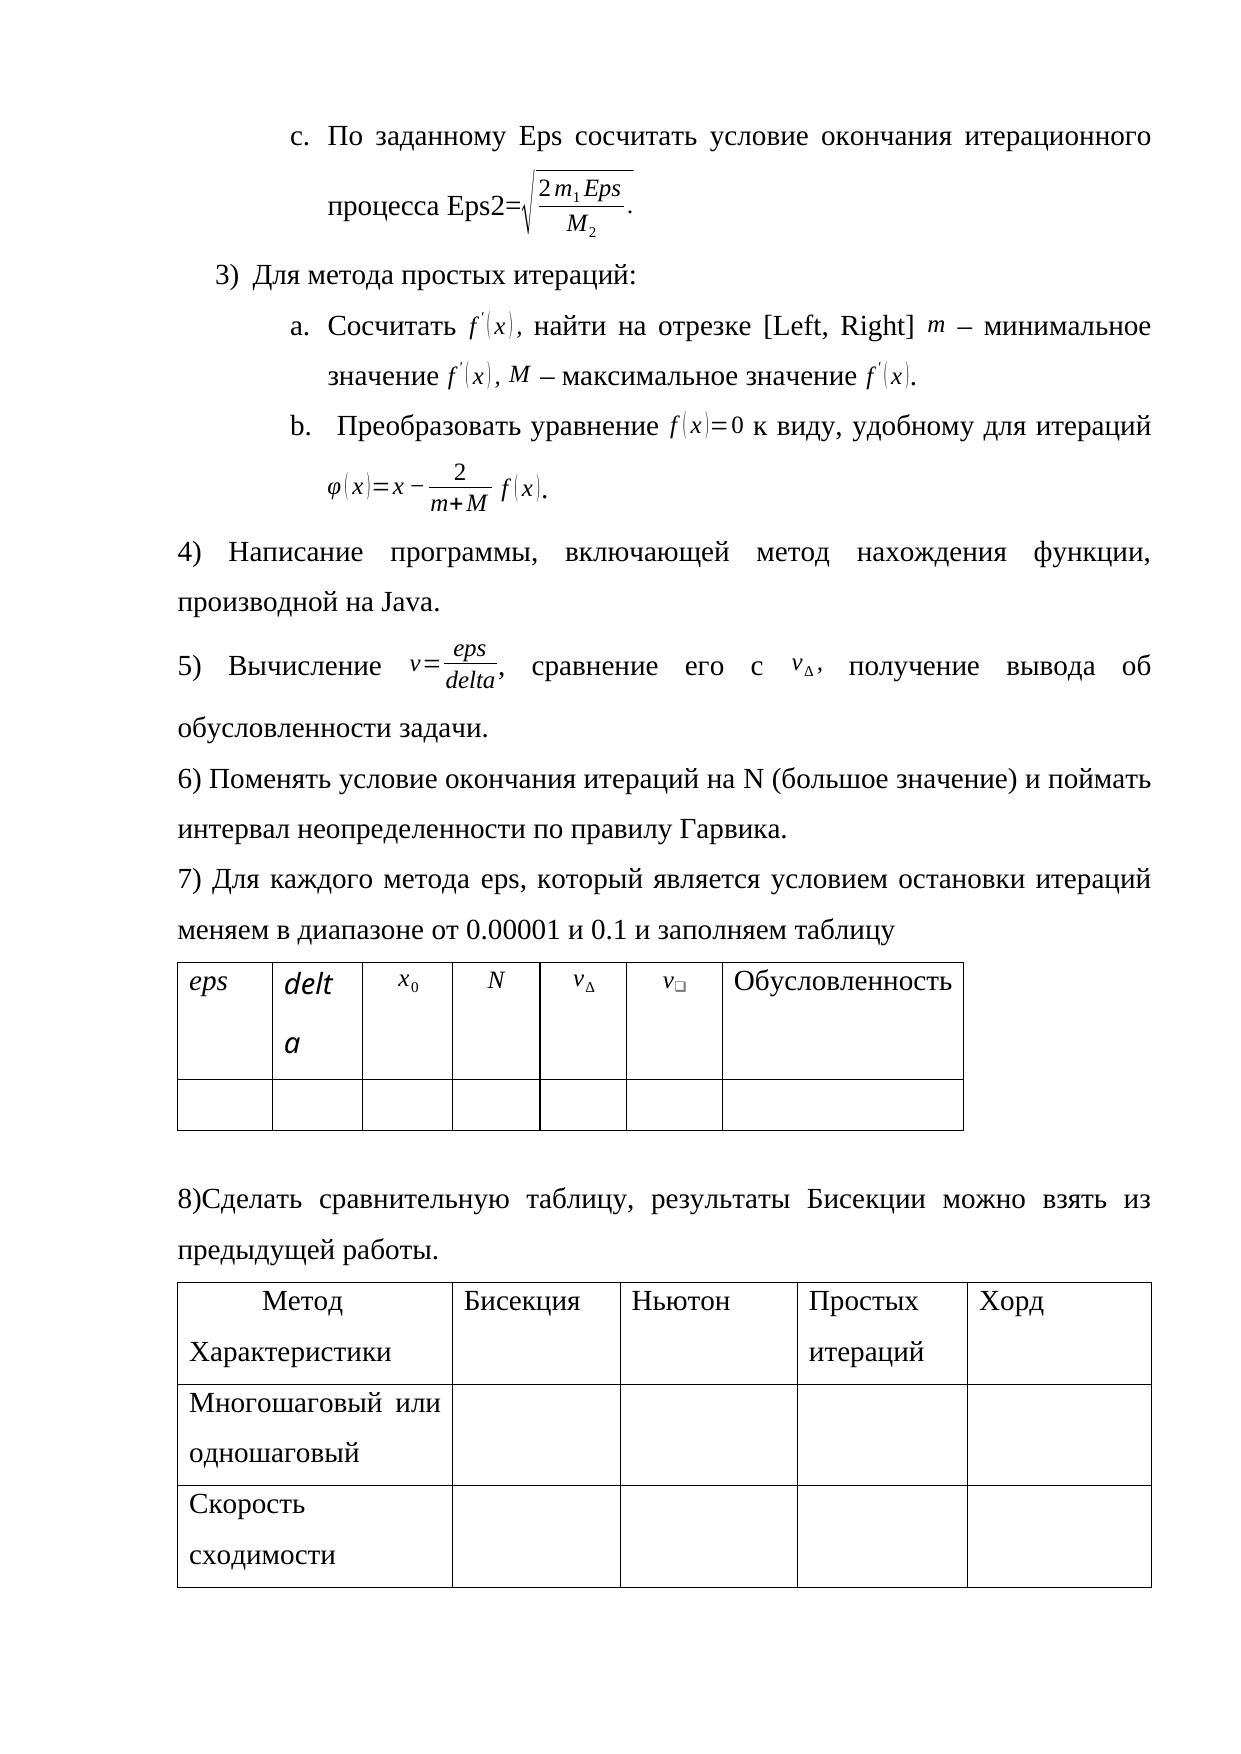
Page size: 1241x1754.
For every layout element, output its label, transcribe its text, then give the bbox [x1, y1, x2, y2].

table_header [453, 963, 539, 1079]
table_header [627, 963, 722, 1079]
table_cell [621, 1486, 797, 1587]
table_cell [363, 1080, 452, 1130]
table_header Простых итераций [798, 1283, 967, 1384]
table_header eps [178, 963, 272, 1079]
list Преобразовать уравнение к виду, удобному для итераций . [290, 408, 1152, 517]
table_cell [968, 1385, 1151, 1485]
text 7) Для каждого метода eps, который является условием остановки итераций меняем в диапазоне от 0.00001 и 0.1 и заполняем таблицу [177, 862, 1152, 945]
table_cell [178, 1080, 272, 1130]
table_cell [798, 1486, 967, 1587]
table_cell [453, 1486, 620, 1587]
table_cell [453, 1080, 539, 1130]
table_cell Многошаговый или одношаговый [178, 1385, 452, 1485]
list Для метода простых итераций: [215, 257, 1152, 291]
text 6) Поменять условие окончания итераций на N (большое значение) и поймать интервал неопределенности по правилу Гарвика. [177, 761, 1152, 845]
table_cell [453, 1385, 620, 1485]
table_header Обусловленность [723, 963, 963, 1079]
table_cell [798, 1385, 967, 1485]
table_header [541, 963, 626, 1079]
table_cell [273, 1080, 362, 1130]
table_cell [627, 1080, 722, 1130]
text 5) Вычисление , сравнение его с получение вывода об обусловленности задачи. [177, 635, 1152, 744]
table_header [363, 963, 452, 1079]
table_header delta [273, 963, 362, 1079]
table_cell [621, 1385, 797, 1485]
list По заданному Eps сосчитать условие окончания итерационного процесса Eps2= [290, 118, 1152, 241]
table_header Бисекция [453, 1283, 620, 1384]
list Сосчитать найти на отрезке [Left, Right] – минимальное значение – максимальное значение . [290, 308, 1152, 391]
table_cell [968, 1486, 1151, 1587]
table_cell Скорость сходимости [178, 1486, 452, 1587]
table_header Хорд [968, 1283, 1151, 1384]
table_header Ньютон [621, 1283, 797, 1384]
text 4) Написание программы, включающей метод нахождения функции, производной на Java. [177, 534, 1152, 618]
text 8)Сделать сравнительную таблицу, результаты Бисекции можно взять из предыдущей работы. [177, 1182, 1152, 1266]
table_cell [723, 1080, 963, 1130]
table_cell [541, 1080, 626, 1130]
table_header Метод Характеристики [178, 1283, 452, 1384]
